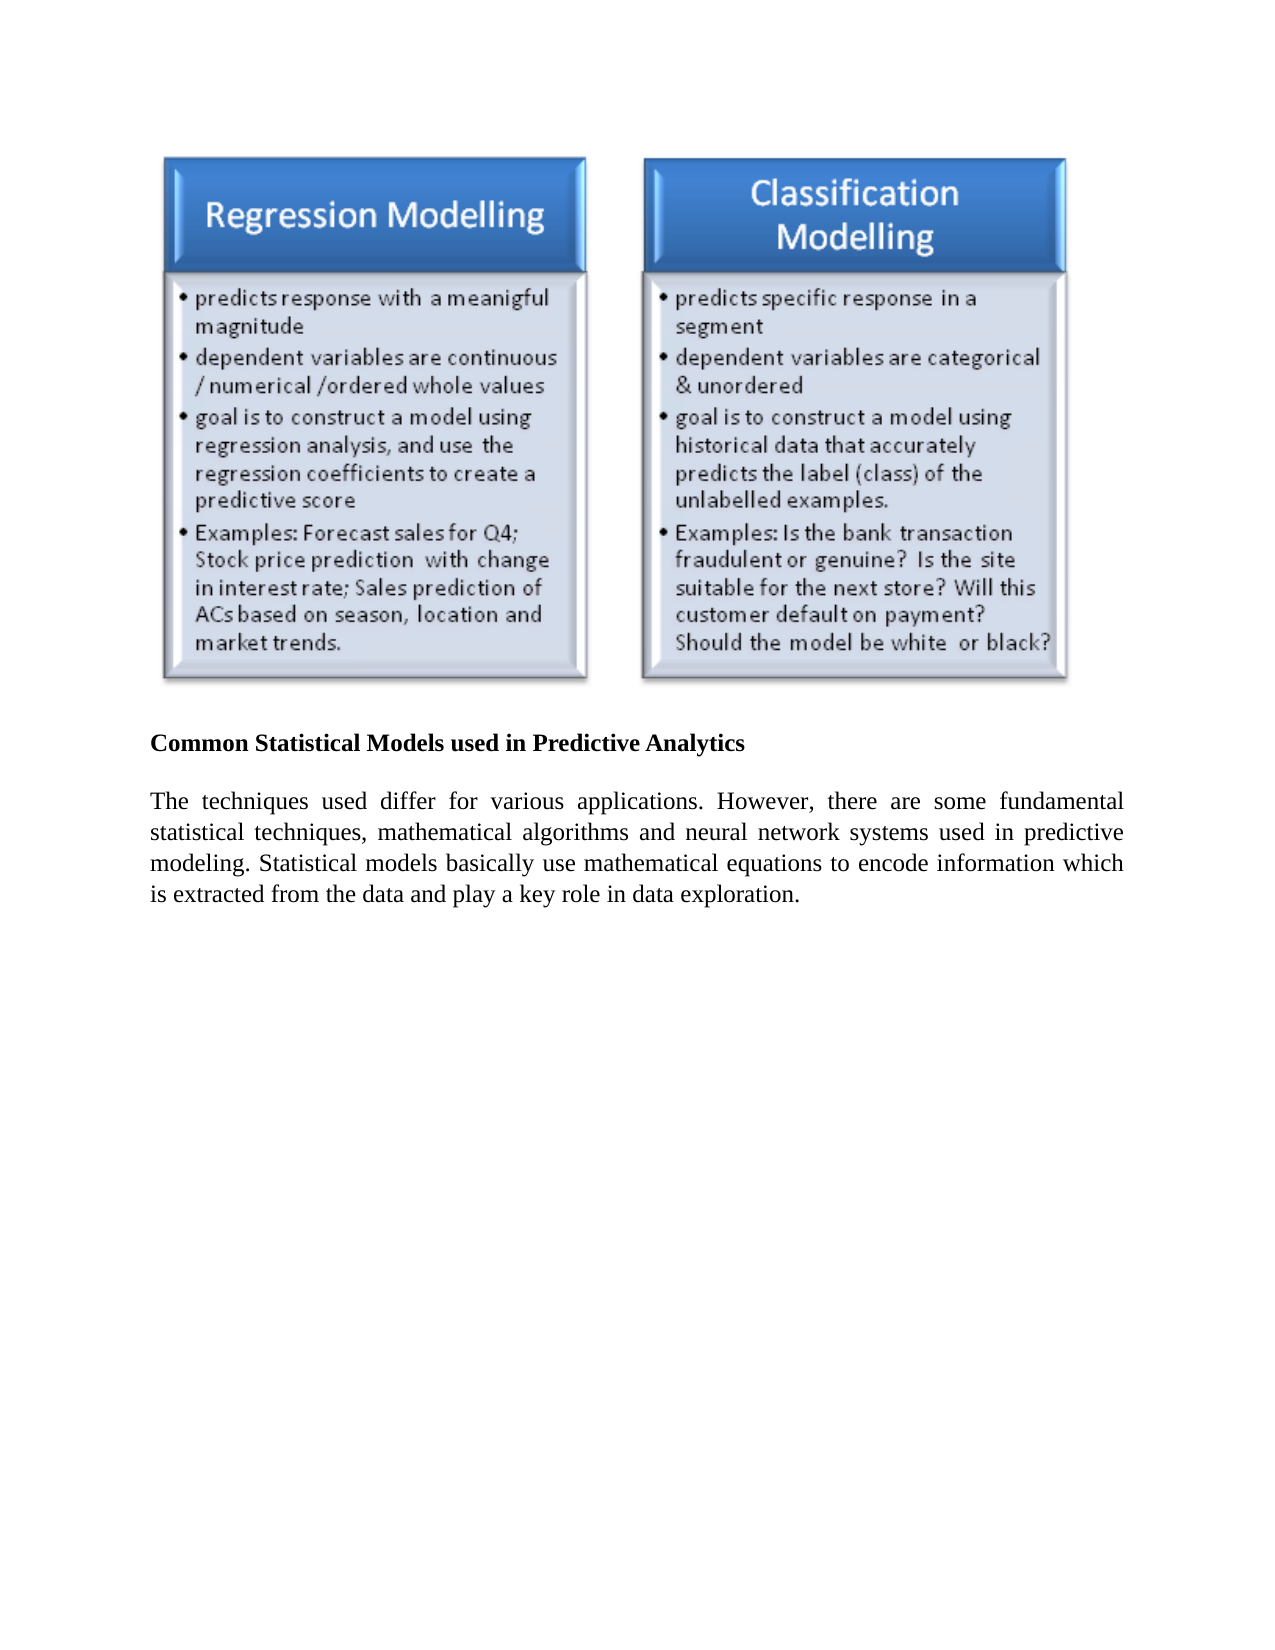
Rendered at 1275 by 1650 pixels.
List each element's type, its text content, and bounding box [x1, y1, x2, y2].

picture [150, 150, 1079, 699]
text The techniques used differ for various applications. However, there are some fundamental statistical techniques, mathematical algorithms and neural network systems used in predictive modeling. Statistical models basically use mathematical equations to encode information which is extracted from the data and play a key role in data exploration. [150, 786, 1125, 908]
text Common Statistical Models used in Predictive Analytics [150, 728, 1125, 757]
